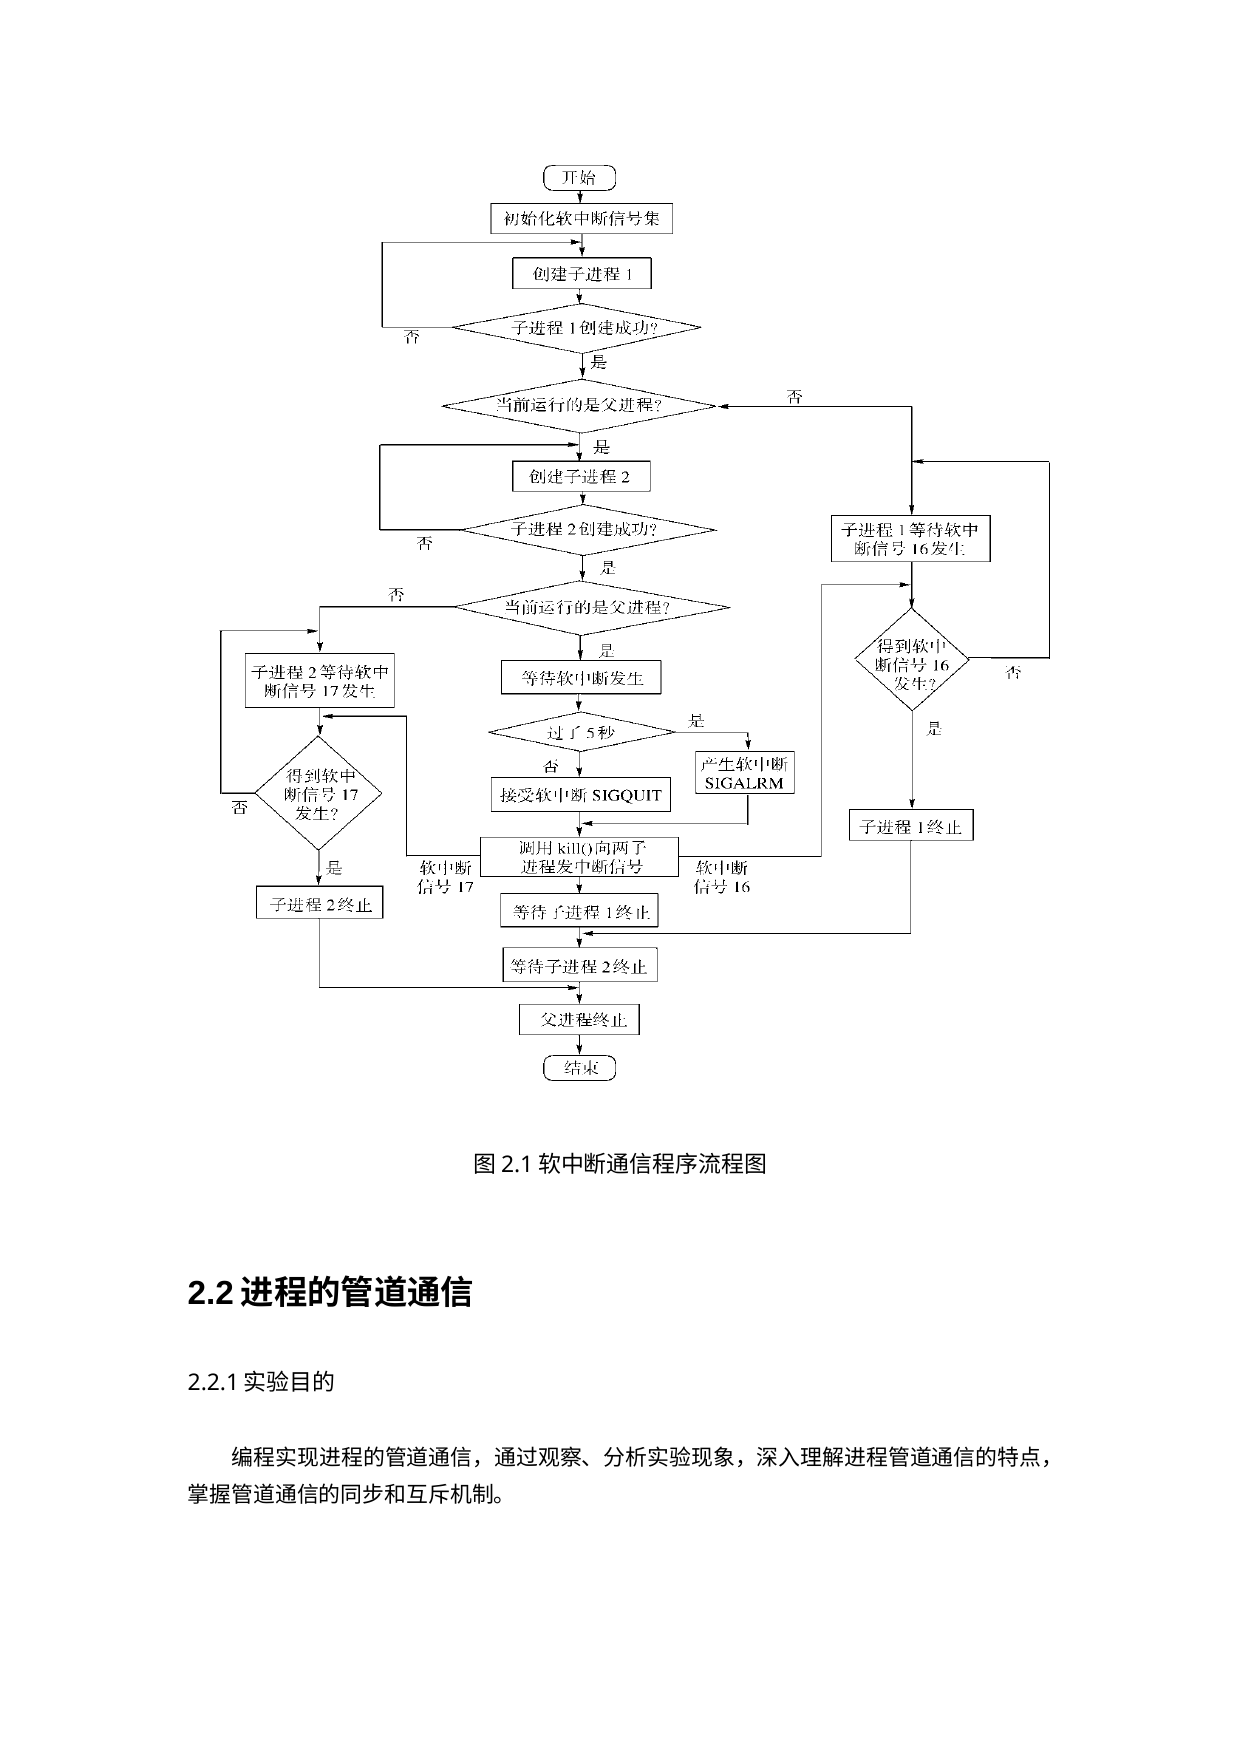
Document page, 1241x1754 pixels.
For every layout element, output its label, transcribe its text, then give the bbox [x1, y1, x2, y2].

text 编程实现进程的管道通信，通过观察、分析实验现象，深入理解进程管道通信的特点，掌握管道通信的同步和互斥机制。 [187, 1439, 1053, 1509]
text 图2.1软中断通信程序流程图 [187, 1130, 1053, 1195]
picture [187, 162, 1053, 1085]
subtitle 2.2进程的管道通信 [187, 1266, 1053, 1314]
text 2.2.1实验目的 [187, 1348, 1053, 1413]
